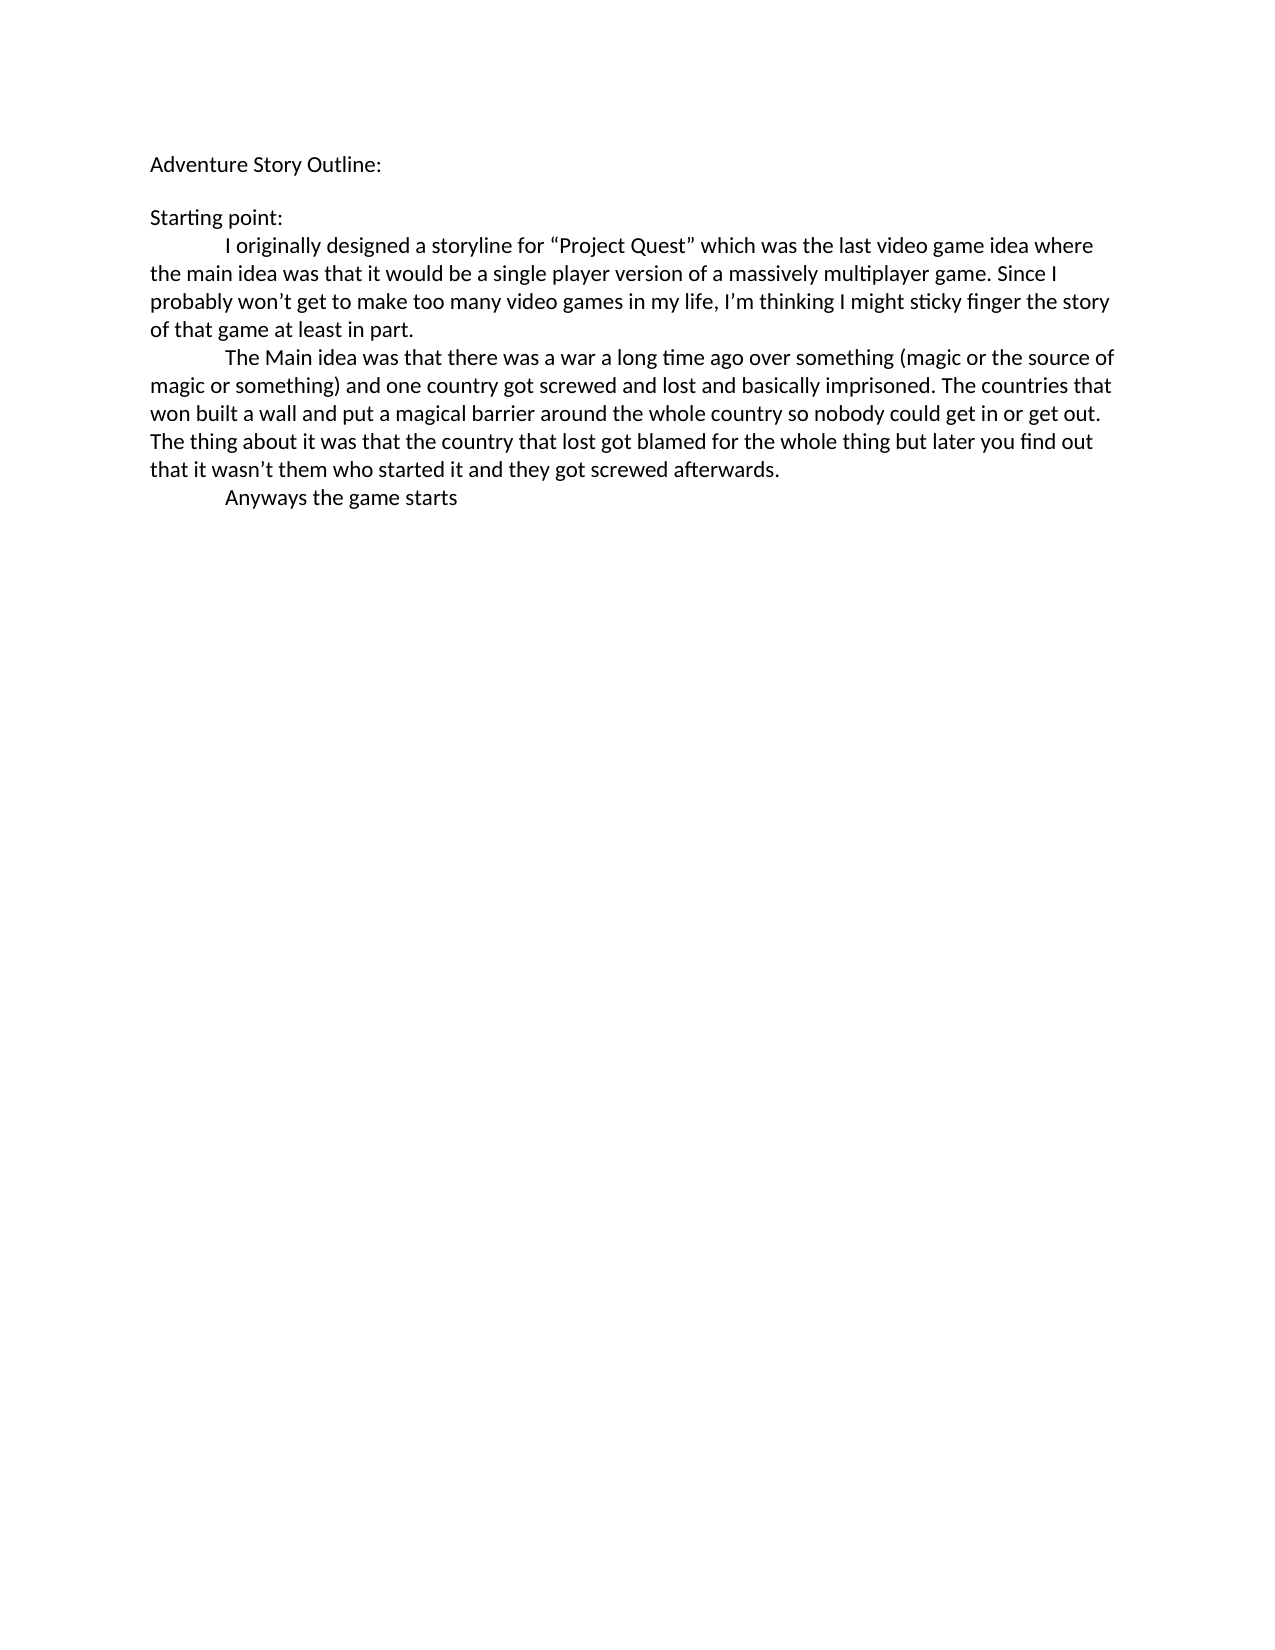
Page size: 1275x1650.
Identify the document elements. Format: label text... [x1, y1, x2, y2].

text Adventure Story Outline: [150, 150, 1125, 178]
text Anyways the game starts [150, 483, 1125, 511]
text The Main idea was that there was a war a long time ago over something (magic or the source of magic or something) and one country got screwed and lost and basically imprisoned. The countries that won built a wall and put a magical barrier around the whole country so nobody could get in or get out. The thing about it was that the country that lost got blamed for the whole thing but later you find out that it wasn’t them who started it and they got screwed afterwards. [150, 343, 1125, 483]
text I originally designed a storyline for “Project Quest” which was the last video game idea where the main idea was that it would be a single player version of a massively multiplayer game. Since I probably won’t get to make too many video games in my life, I’m thinking I might sticky finger the story of that game at least in part. [150, 231, 1125, 343]
text Starting point: [150, 203, 1125, 231]
